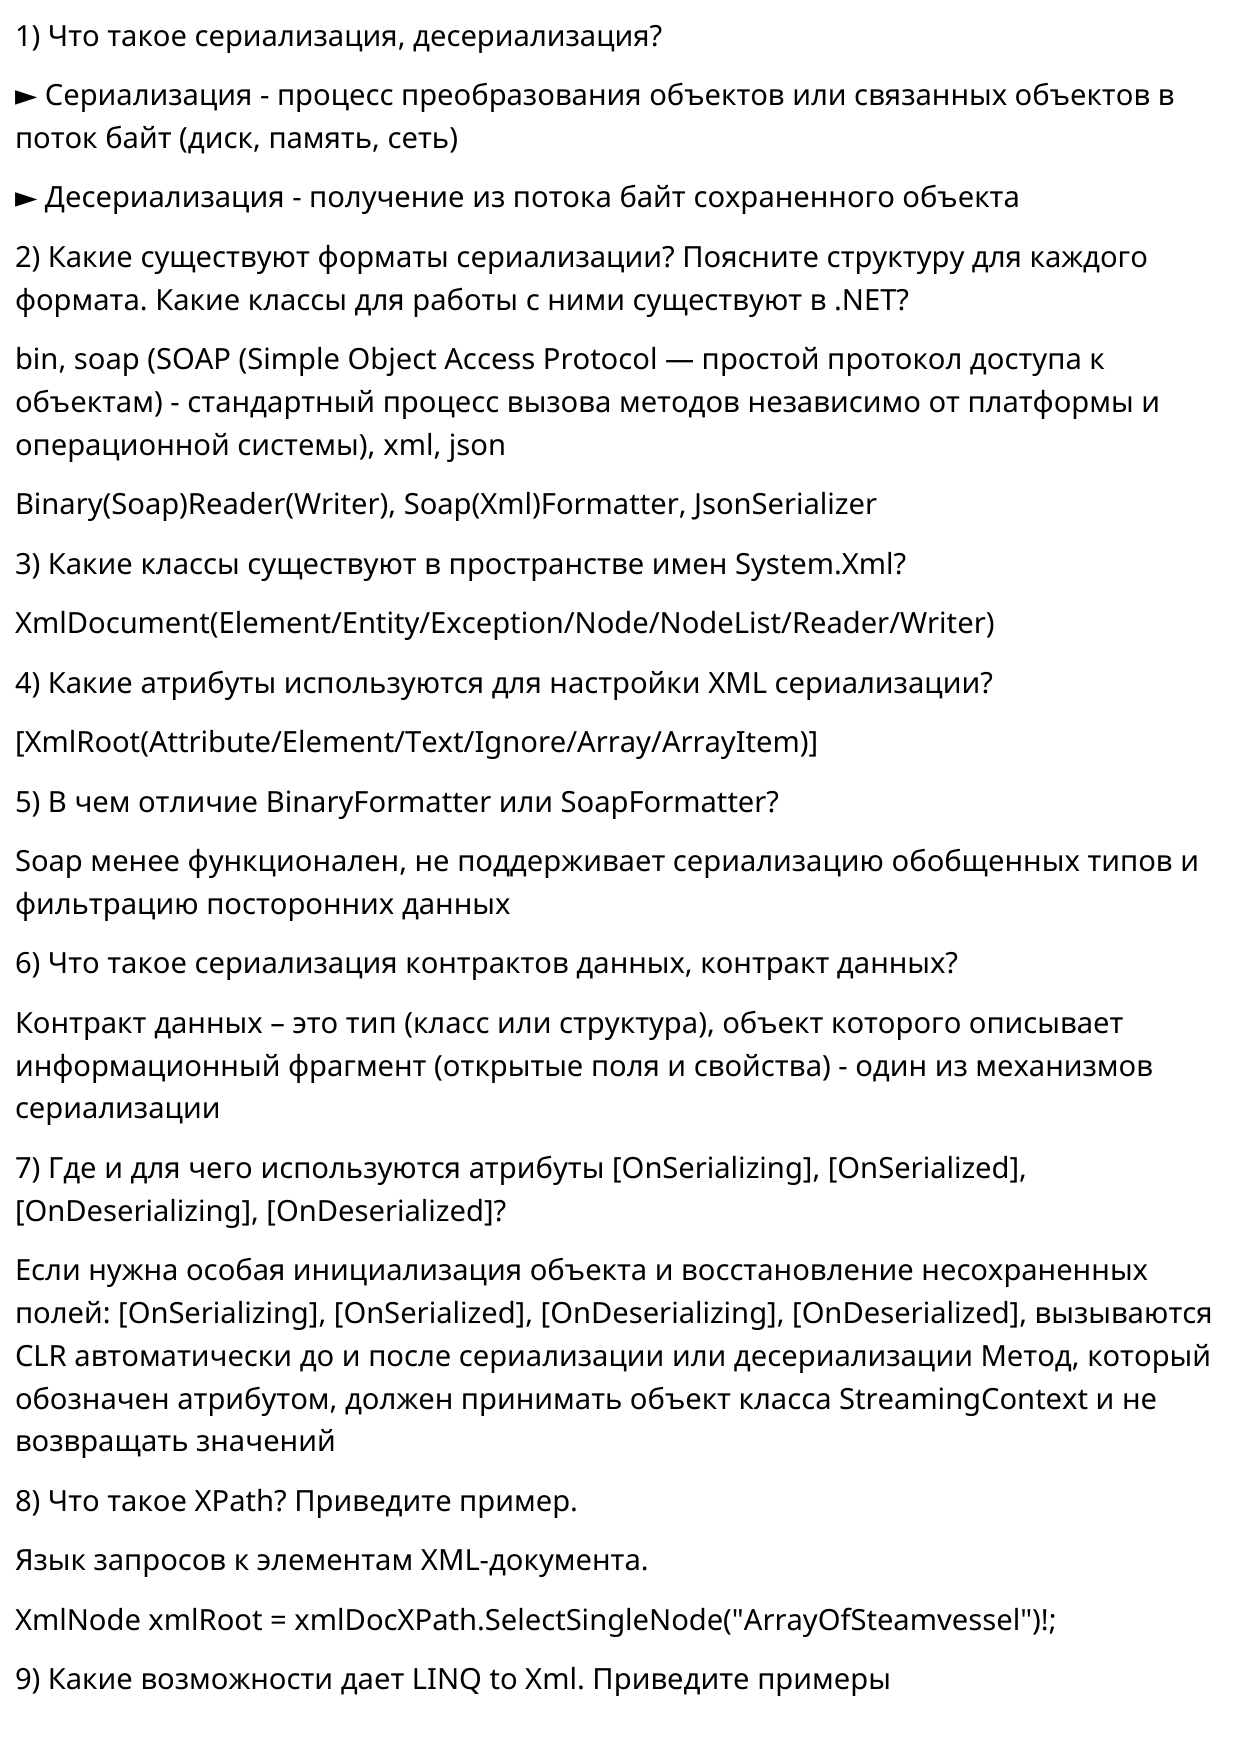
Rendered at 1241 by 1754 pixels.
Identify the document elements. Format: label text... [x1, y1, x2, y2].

text Язык запросов к элементам XML-документа. [15, 1540, 1226, 1579]
text 9) Какие возможности дает LINQ to Xml. Приведите примеры [15, 1659, 1226, 1698]
text bin, soap (SOAP (Simple Object Access Protocol — простой протокол доступа к объектам) - стандартный процесс вызова методов независимо от платформы и операционной системы), xml, json [15, 338, 1226, 464]
text [XmlRoot(Attribute/Element/Text/Ignore/Array/ArrayItem)] [15, 721, 1226, 761]
text Soap менее функционален, не поддерживает сериализацию обобщенных типов и фильтрацию посторонних данных [15, 840, 1226, 923]
text XmlNode xmlRoot = xmlDocXPath.SelectSingleNode("ArrayOfSteamvessel")!; [15, 1599, 1226, 1639]
text ► Сериализация - процесс преобразования объектов или связанных объектов в поток байт (диск, память, сеть) [15, 74, 1226, 157]
text 8) Что такое XPath? Приведите пример. [15, 1480, 1226, 1520]
text 3) Какие классы существуют в пространстве имен System.Xml? [15, 543, 1226, 583]
text Binary(Soap)Reader(Writer), Soap(Xml)Formatter, JsonSerializer [15, 483, 1226, 523]
text 7) Где и для чего используются атрибуты [OnSerializing], [OnSerialized], [OnDeserializing], [OnDeserialized]? [15, 1147, 1226, 1230]
text XmlDocument(Element/Entity/Exception/Node/NodeList/Reader/Writer) [15, 602, 1226, 642]
text Если нужна особая инициализация объекта и восстановление несохраненных полей: [OnSerializing], [OnSerialized], [OnDeserializing], [OnDeserialized], вызываются CLR автоматически до и после сериализации или десериализации Метод, который обозначен атрибутом, должен принимать объект класса StreamingContext и не возвращать значений [15, 1249, 1226, 1460]
text 4) Какие атрибуты используются для настройки XML сериализации? [15, 662, 1226, 702]
text 1) Что такое сериализация, десериализация? [15, 15, 1226, 54]
text ► Десериализация - получение из потока байт сохраненного объекта [15, 177, 1226, 216]
text 2) Какие существуют форматы сериализации? Поясните структуру для каждого формата. Какие классы для работы с ними существуют в .NET? [15, 236, 1226, 318]
text Контракт данных – это тип (класс или структура), объект которого описывает информационный фрагмент (открытые поля и свойства) - один из механизмов сериализации [15, 1002, 1226, 1127]
text 5) В чем отличие BinaryFormatter или SoapFormatter? [15, 781, 1226, 821]
text 6) Что такое сериализация контрактов данных, контракт данных? [15, 943, 1226, 982]
